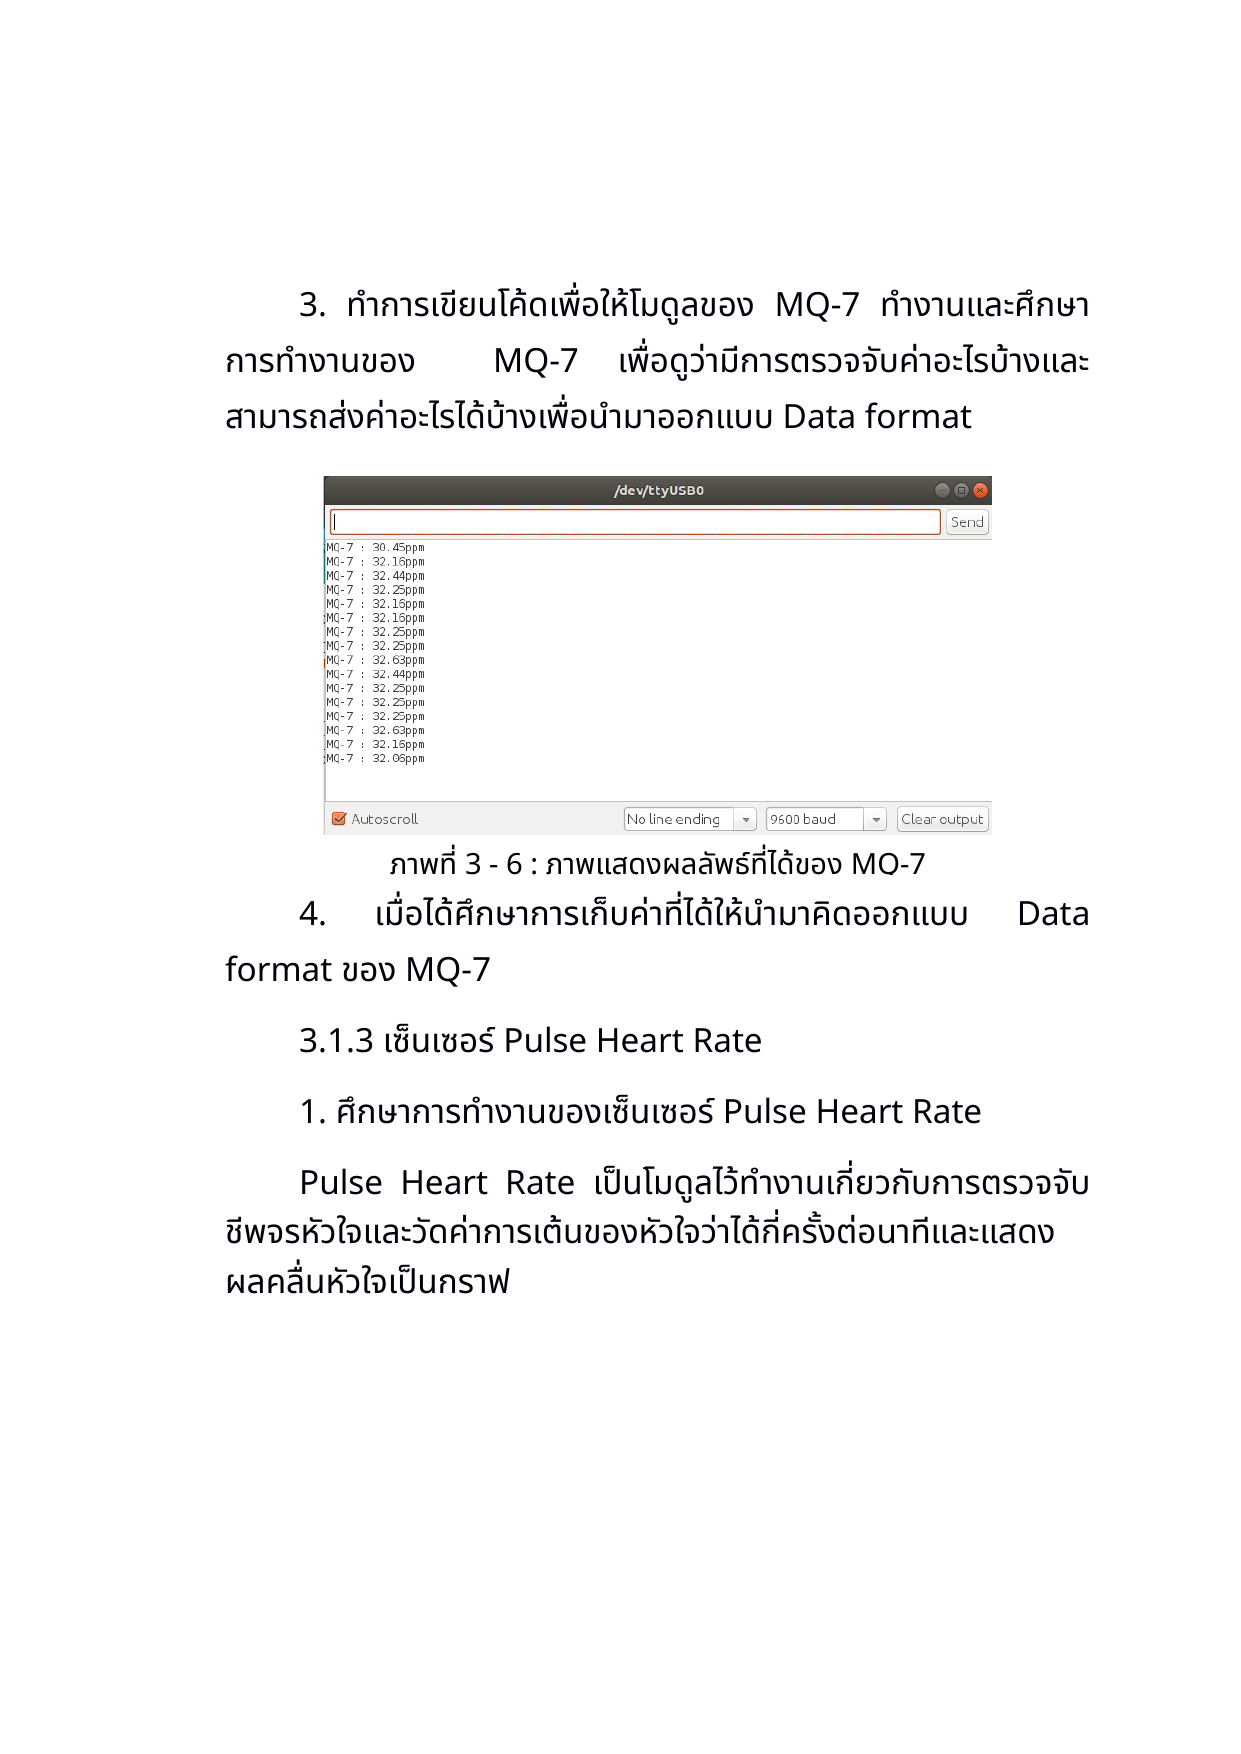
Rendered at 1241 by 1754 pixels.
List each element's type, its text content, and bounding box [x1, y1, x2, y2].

text Pulse Heart Rate เป็นโมดูลไว้ทำงานเกี่ยวกับการตรวจจับชีพจรหัวใจและวัดค่าการเต้นของหัวใจว่าได้กี่ครั้งต่อนาทีและแสดงผลคลื่นหัวใจเป็นกราฟ [225, 1158, 1090, 1307]
text 3.1.3 เซ็นเซอร์ Pulse Heart Rate [225, 1016, 1090, 1066]
picture [323, 476, 992, 835]
text 4. เมื่อได้ศึกษาการเก็บค่าที่ได้ให้นำมาคิดออกแบบ Data format ของ MQ-7 [225, 889, 1090, 994]
text 3. ทำการเขียนโค้ดเพื่อให้โมดูลของ MQ-7 ทำงานและศึกษาการทำงานของ MQ-7 เพื่อดูว่ามีการตรวจจับค่าอะไรบ้างและสามารถส่งค่าอะไรได้บ้างเพื่อนำมาออกแบบ Data format [225, 281, 1090, 442]
text 1. ศึกษาการทำงานของเซ็นเซอร์ Pulse Heart Rate [225, 1087, 1090, 1137]
